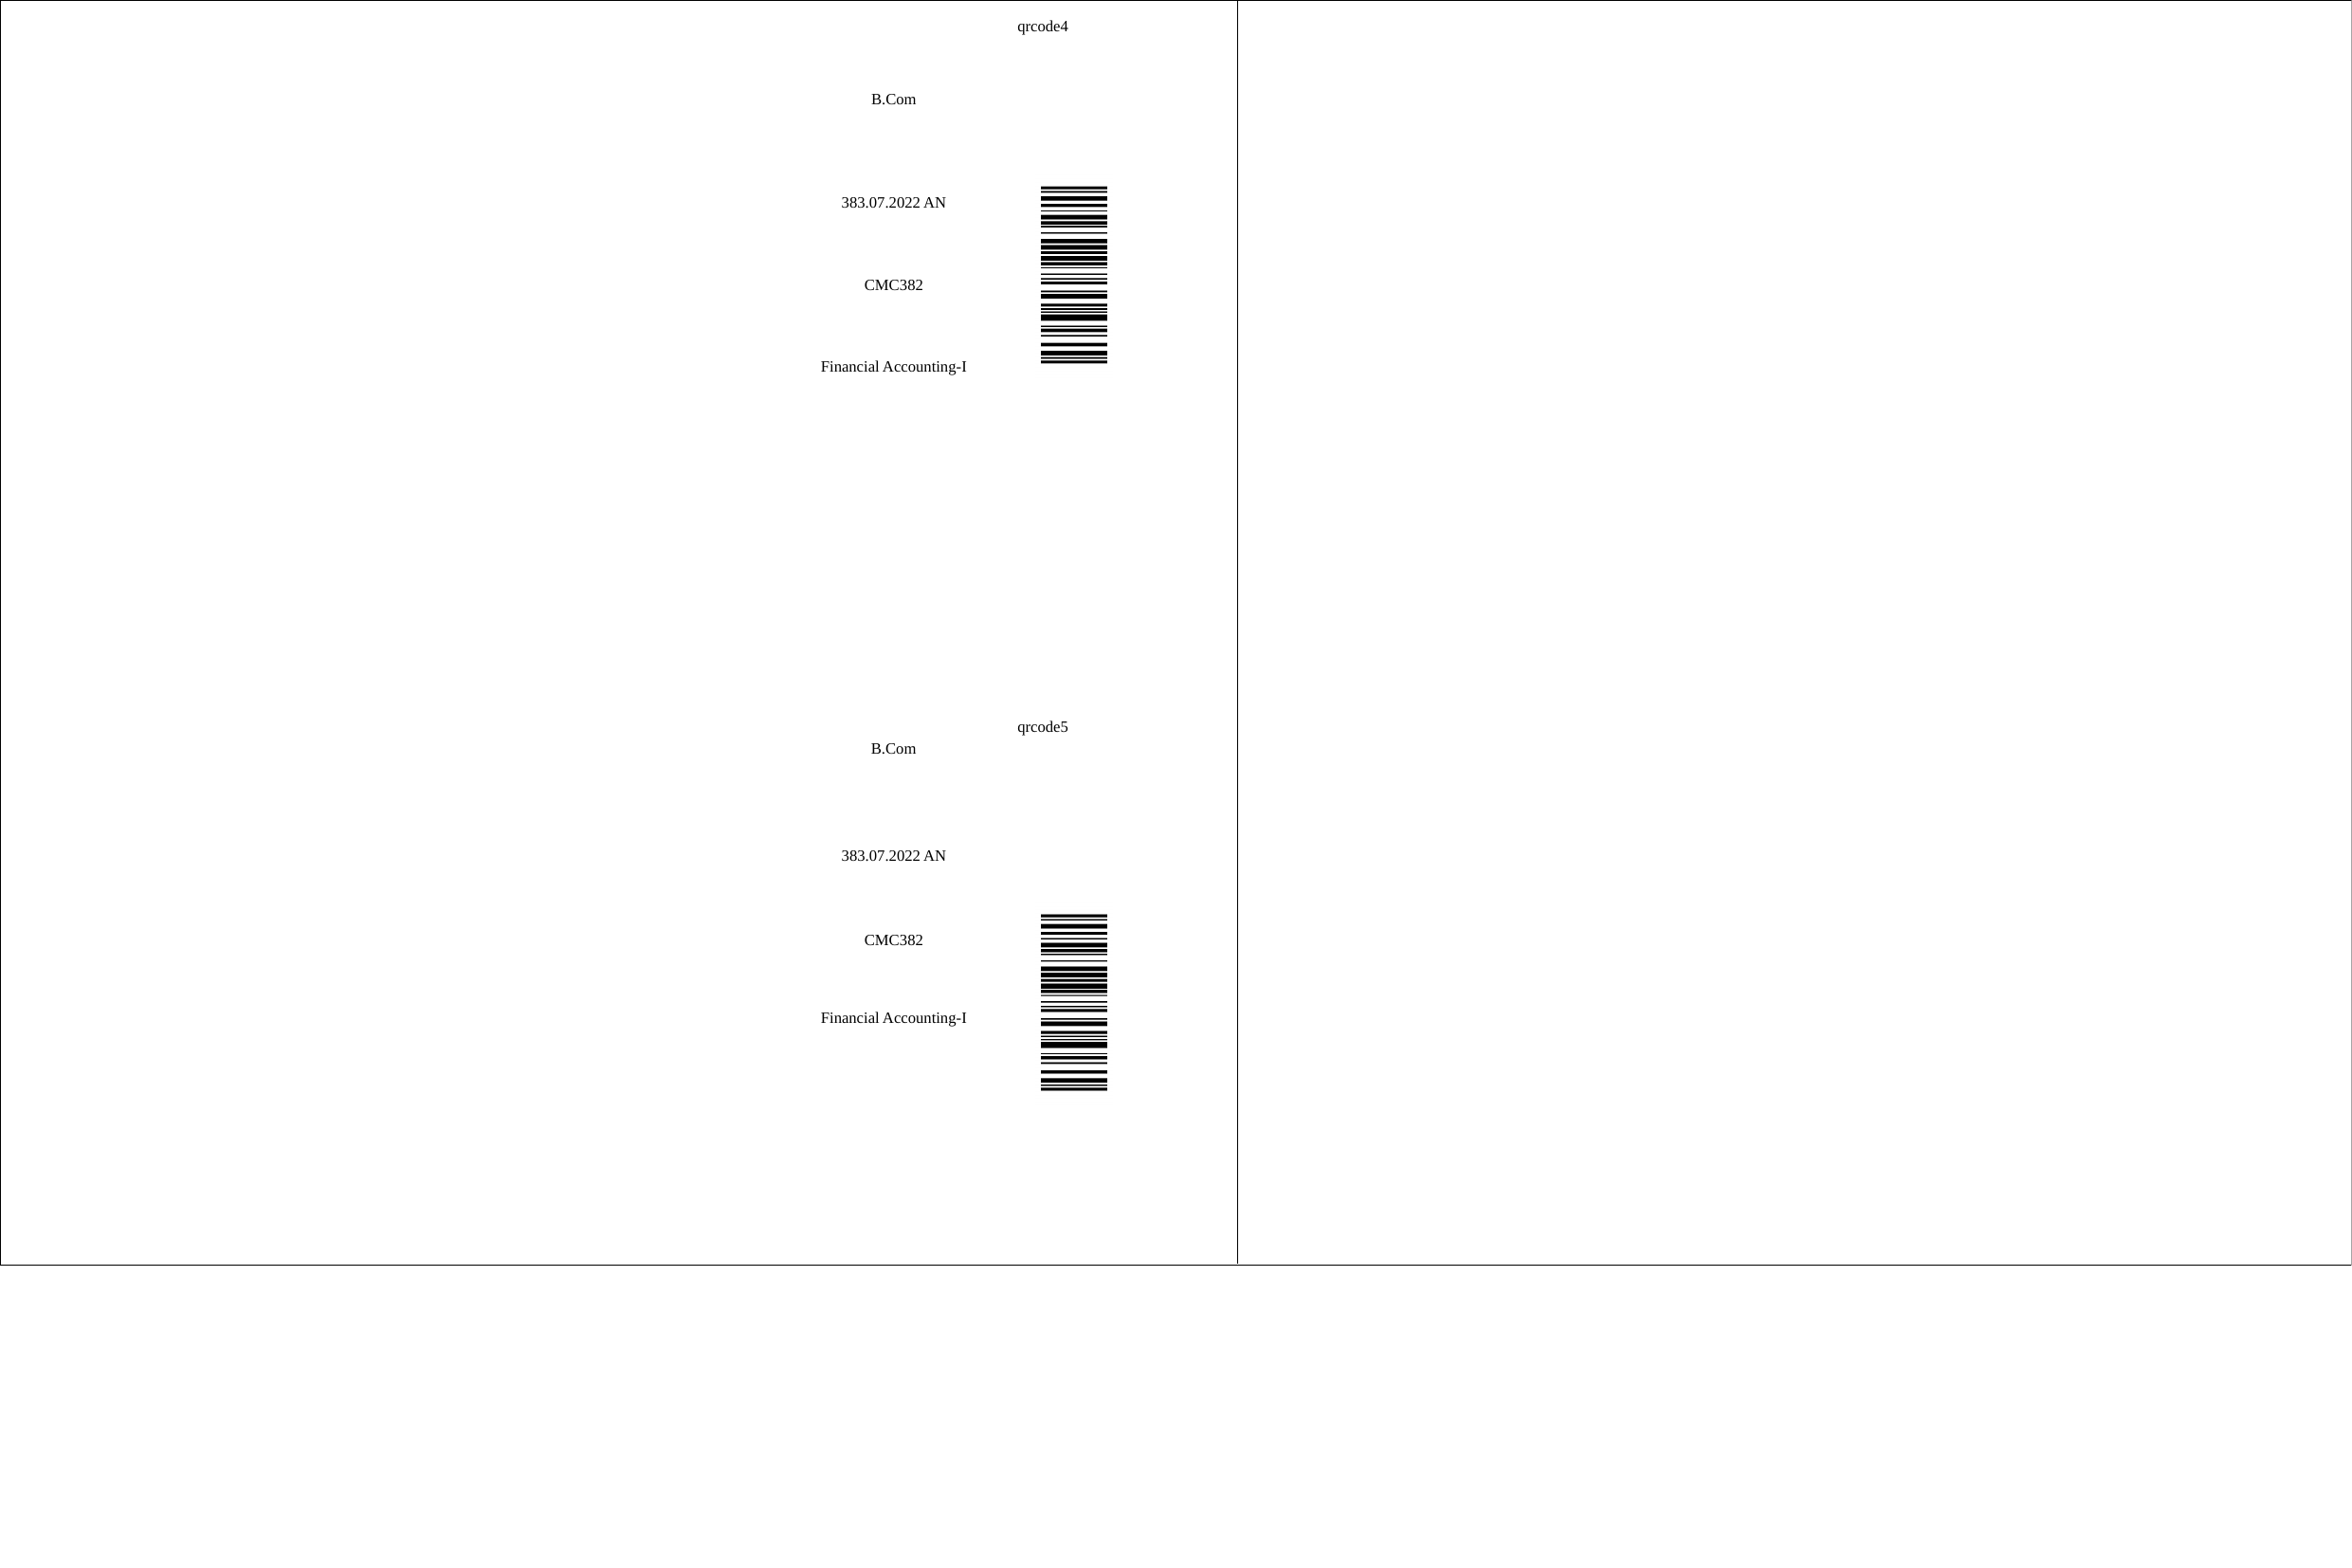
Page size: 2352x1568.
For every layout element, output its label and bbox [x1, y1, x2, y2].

table_header [1238, 1, 2351, 1264]
picture [1034, 901, 1114, 1105]
picture [1034, 173, 1114, 378]
table_header [1, 1, 1237, 1264]
